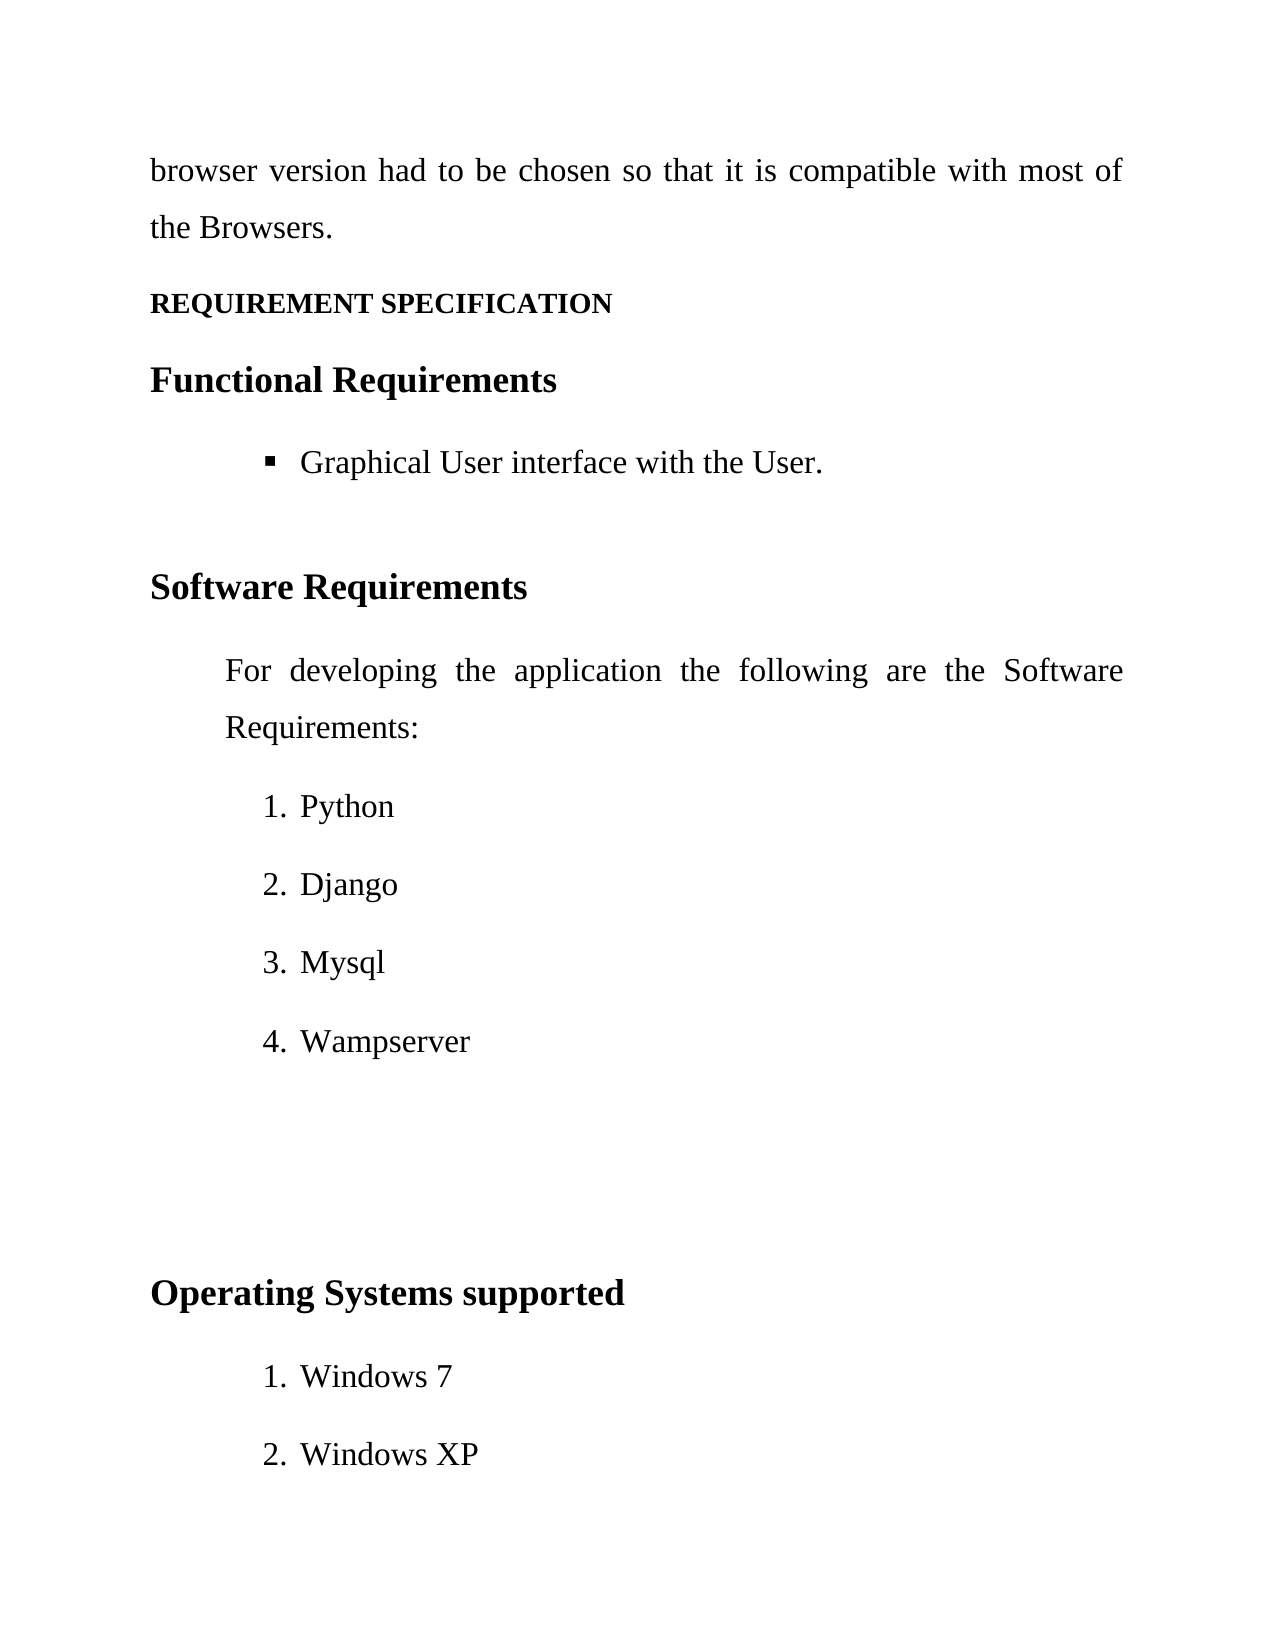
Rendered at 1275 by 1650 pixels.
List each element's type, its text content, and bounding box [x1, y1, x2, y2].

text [150, 150, 1125, 246]
list Wampserver [262, 1021, 1125, 1059]
text For developing the application the following are the Software Requirements: [225, 650, 1125, 746]
text Software Requirements [150, 565, 1125, 608]
list Graphical User interface with the User. [262, 442, 1125, 481]
list Django [262, 864, 1125, 903]
list Windows XP [262, 1434, 1125, 1473]
text Operating Systems supported [150, 1270, 1125, 1313]
text Functional Requirements [150, 357, 1125, 400]
text REQUIREMENT SPECIFICATION [150, 286, 1125, 319]
list Windows 7 [262, 1356, 1125, 1394]
list Mysql [262, 943, 1125, 981]
list Python [262, 786, 1125, 824]
